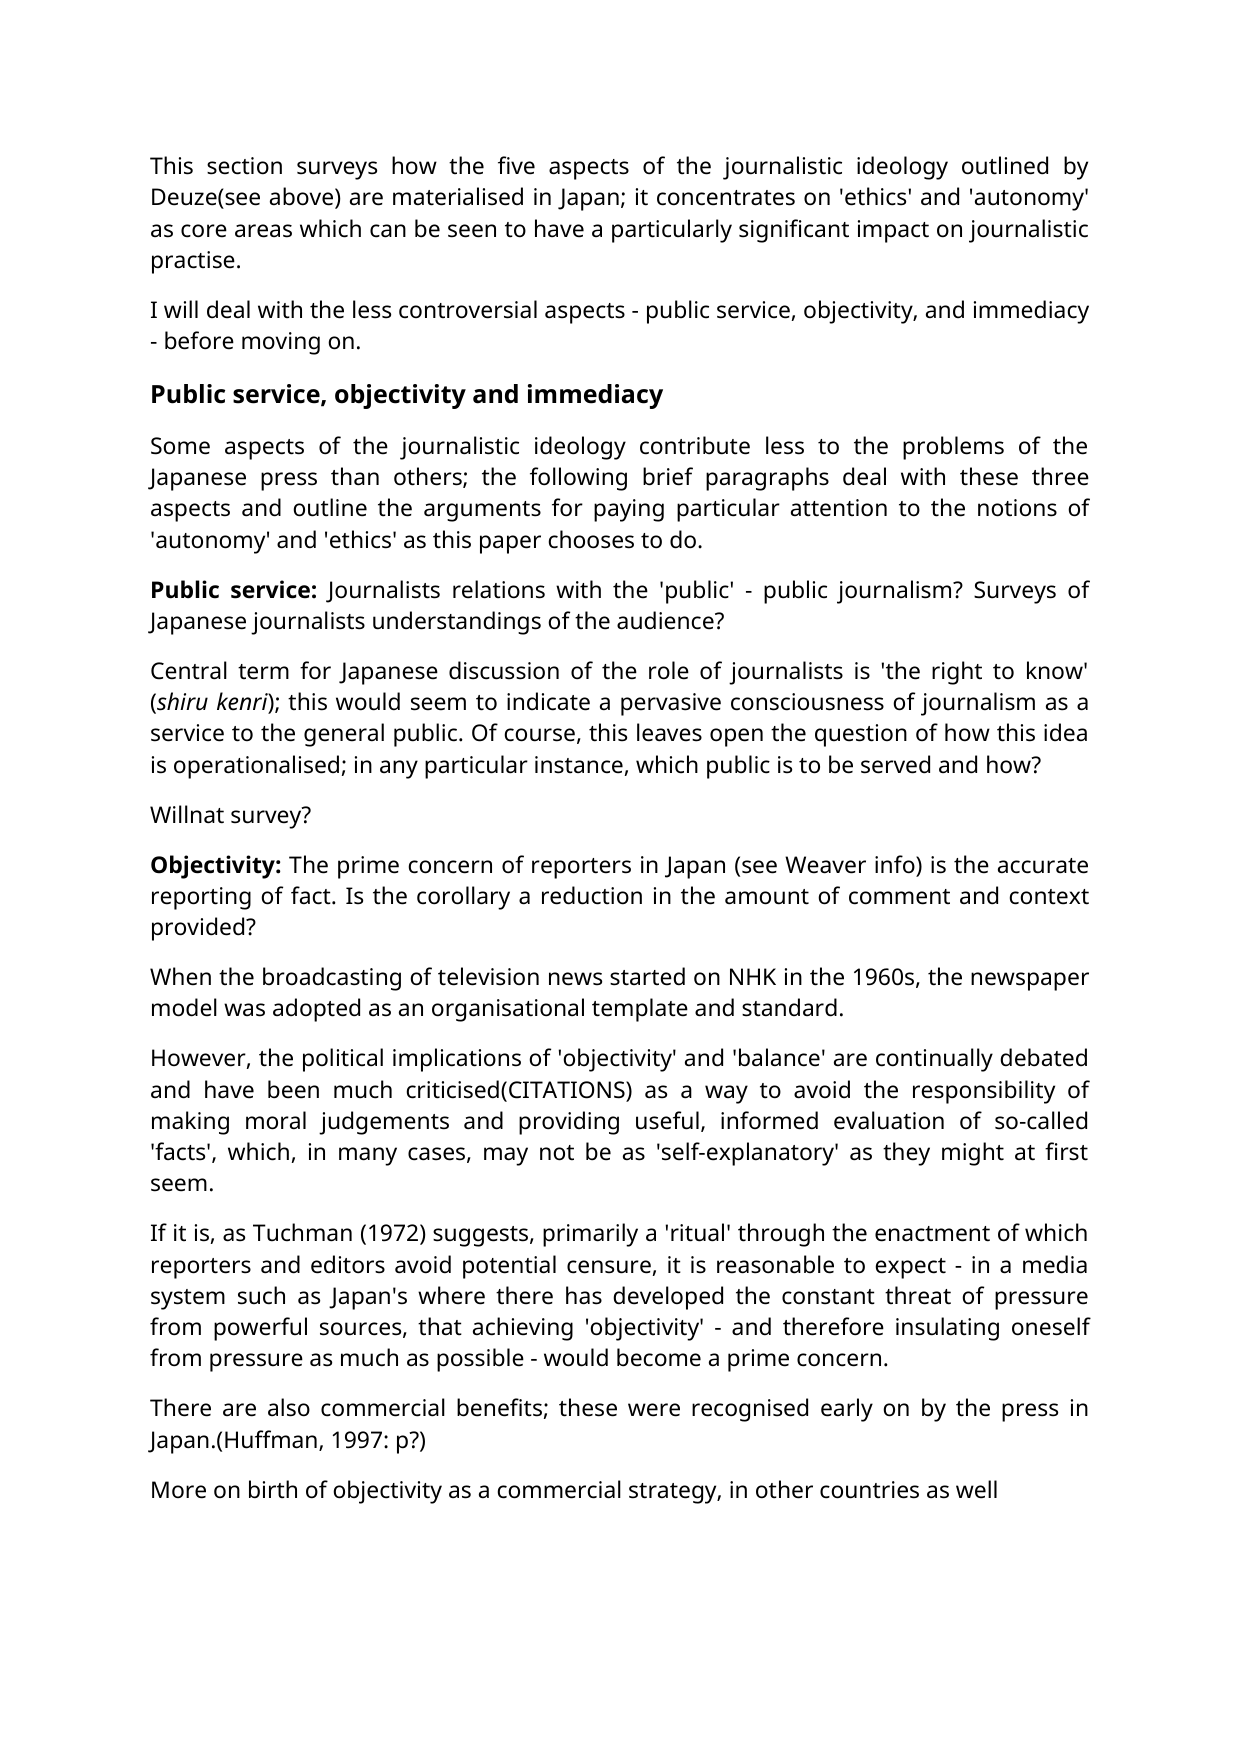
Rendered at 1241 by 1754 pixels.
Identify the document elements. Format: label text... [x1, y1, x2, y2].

text Objectivity: The prime concern of reporters in Japan (see Weaver info) is the accurate reporting of fact. Is the corollary a reduction in the amount of comment and context provided? [150, 849, 1090, 942]
text There are also commercial benefits; these were recognised early on by the press in Japan.(Huffman, 1997: p?) [150, 1392, 1090, 1455]
text When the broadcasting of television news started on NHK in the 1960s, the newspaper model was adopted as an organisational template and standard. [150, 961, 1090, 1024]
text However, the political implications of 'objectivity' and 'balance' are continually debated and have been much criticised(CITATIONS) as a way to avoid the responsibility of making moral judgements and providing useful, informed evaluation of so-called 'facts', which, in many cases, may not be as 'self-explanatory' as they might at first seem. [150, 1042, 1090, 1199]
text If it is, as Tuchman (1972) suggests, primarily a 'ritual' through the enactment of which reporters and editors avoid potential censure, it is reasonable to expect - in a media system such as Japan's where there has developed the constant threat of pressure from powerful sources, that achieving 'objectivity' - and therefore insulating oneself from pressure as much as possible - would become a prime concern. [150, 1217, 1090, 1374]
text This section surveys how the five aspects of the journalistic ideology outlined by Deuze(see above) are materialised in Japan; it concentrates on 'ethics' and 'autonomy' as core areas which can be seen to have a particularly significant impact on journalistic practise. [150, 150, 1090, 275]
text Willnat survey? [150, 799, 1090, 830]
text Some aspects of the journalistic ideology contribute less to the problems of the Japanese press than others; the following brief paragraphs deal with these three aspects and outline the arguments for paying particular attention to the notions of 'autonomy' and 'ethics' as this paper chooses to do. [150, 430, 1090, 555]
text I will deal with the less controversial aspects - public service, objectivity, and immediacy - before moving on. [150, 294, 1090, 356]
text Central term for Japanese discussion of the role of journalists is 'the right to know' (shiru kenri); this would seem to indicate a pervasive consciousness of journalism as a service to the general public. Of course, this leaves open the question of how this idea is operationalised; in any particular instance, which public is to be served and how? [150, 655, 1090, 780]
subtitle Public service, objectivity and immediacy [150, 377, 1090, 411]
text Public service: Journalists relations with the 'public' - public journalism? Surveys of Japanese journalists understandings of the audience? [150, 574, 1090, 636]
text More on birth of objectivity as a commercial strategy, in other countries as well [150, 1474, 1090, 1505]
